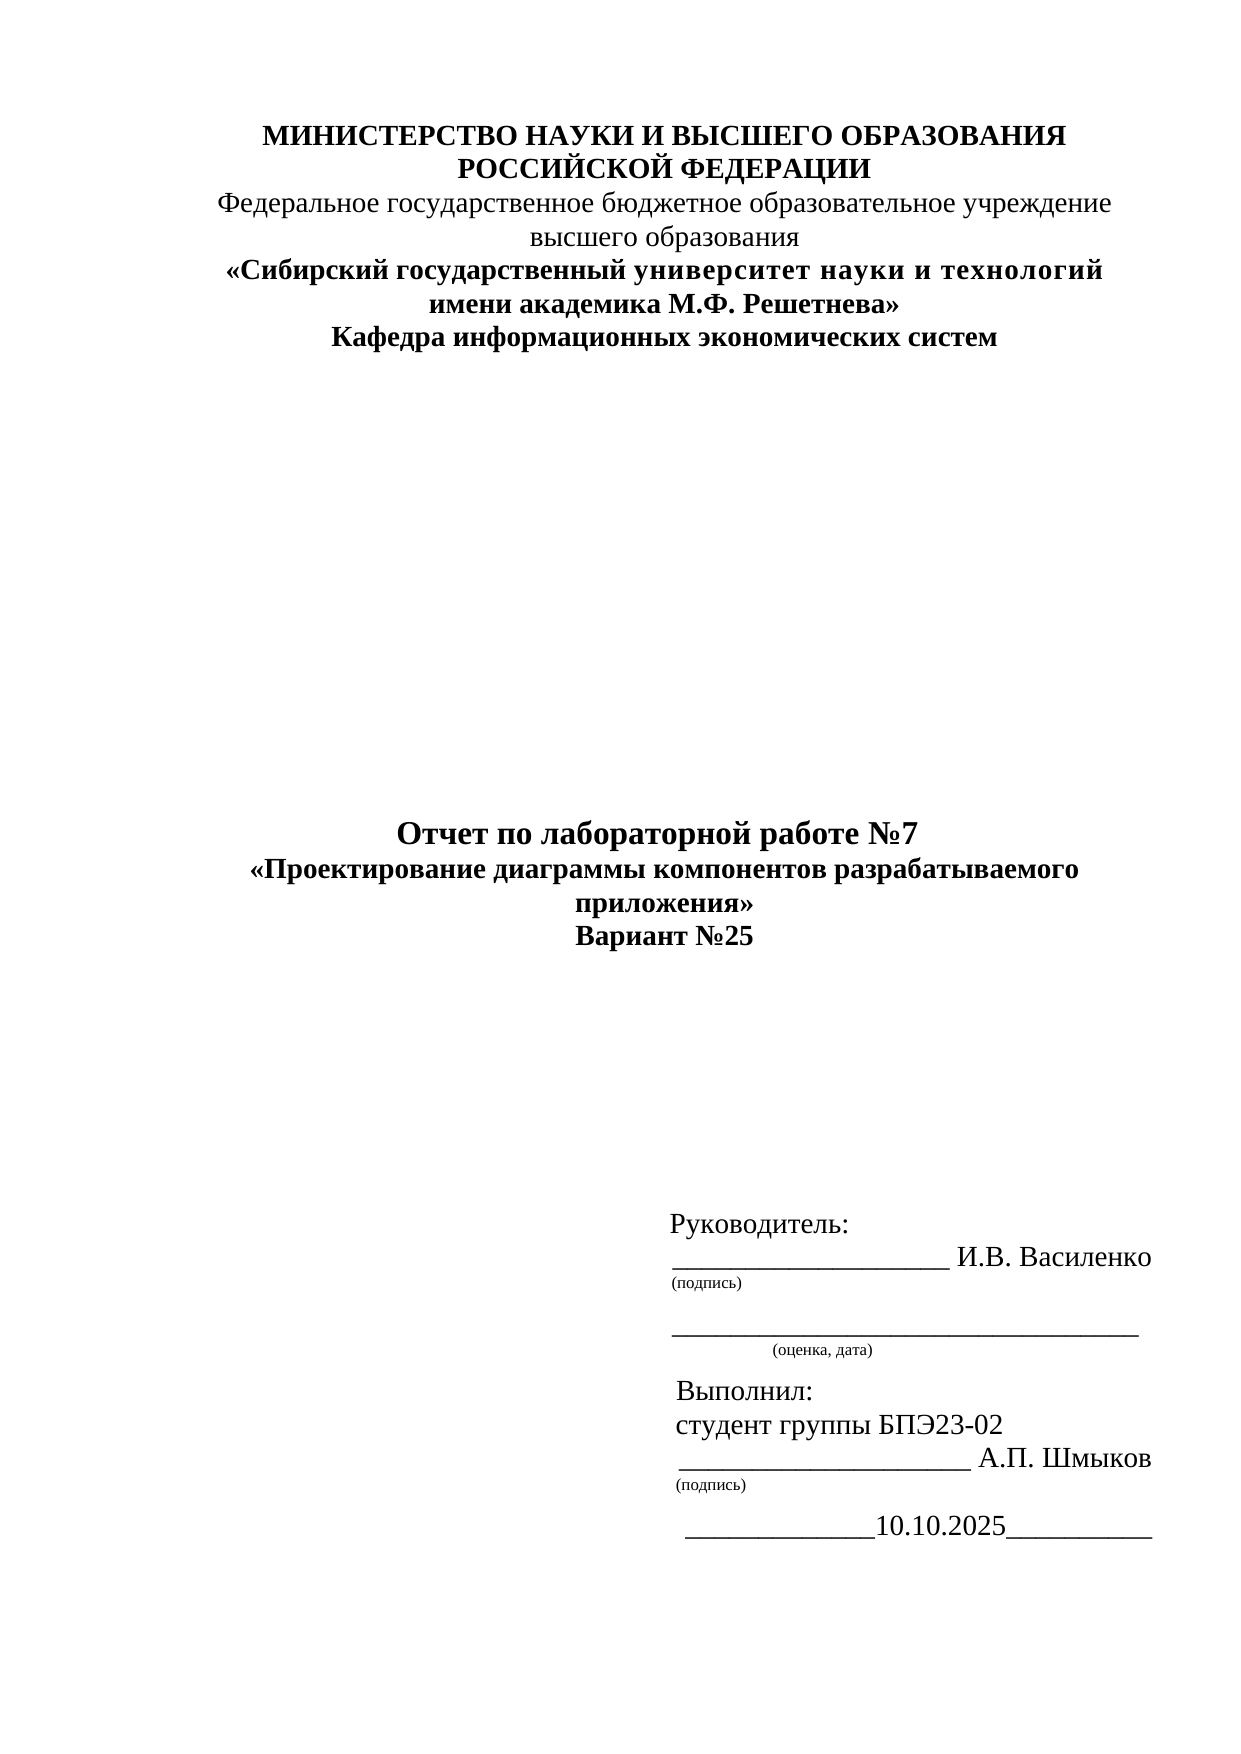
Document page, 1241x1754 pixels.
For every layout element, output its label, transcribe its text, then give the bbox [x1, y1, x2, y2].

text Федеральное государственное бюджетное образовательное учреждение высшего образования [177, 185, 1152, 252]
text «Сибирский государственный университет науки и технологий [177, 252, 1152, 286]
text Отчет по лабораторной работе №7 [177, 813, 1137, 851]
text ____________________ А.П. Шмыков [177, 1441, 1152, 1474]
text МИНИСТЕРСТВО НАУКИ И ВЫСШЕГО ОБРАЗОВАНИЯ РОССИЙСКОЙ ФЕДЕРАЦИИ [177, 118, 1152, 185]
text (подпись) [177, 1474, 1152, 1508]
text студент группы БПЭ23-02 [177, 1407, 1152, 1441]
text Руководитель: [177, 1206, 1152, 1239]
text _____________10.10.2025__________ [177, 1508, 1152, 1541]
text «Проектирование диаграммы компонентов разрабатываемого приложения» Вариант №25 [177, 851, 1152, 952]
text Кафедра информационных экономических систем [177, 319, 1152, 353]
text ___________________ И.В. Василенко [177, 1239, 1152, 1273]
text ________________________________ [177, 1306, 1152, 1340]
text (оценка, дата) [177, 1340, 1152, 1373]
text Выполнил: [177, 1373, 1152, 1407]
text имени академика М.Ф. Решетнева» [177, 286, 1152, 319]
text (подпись) [177, 1273, 1152, 1306]
